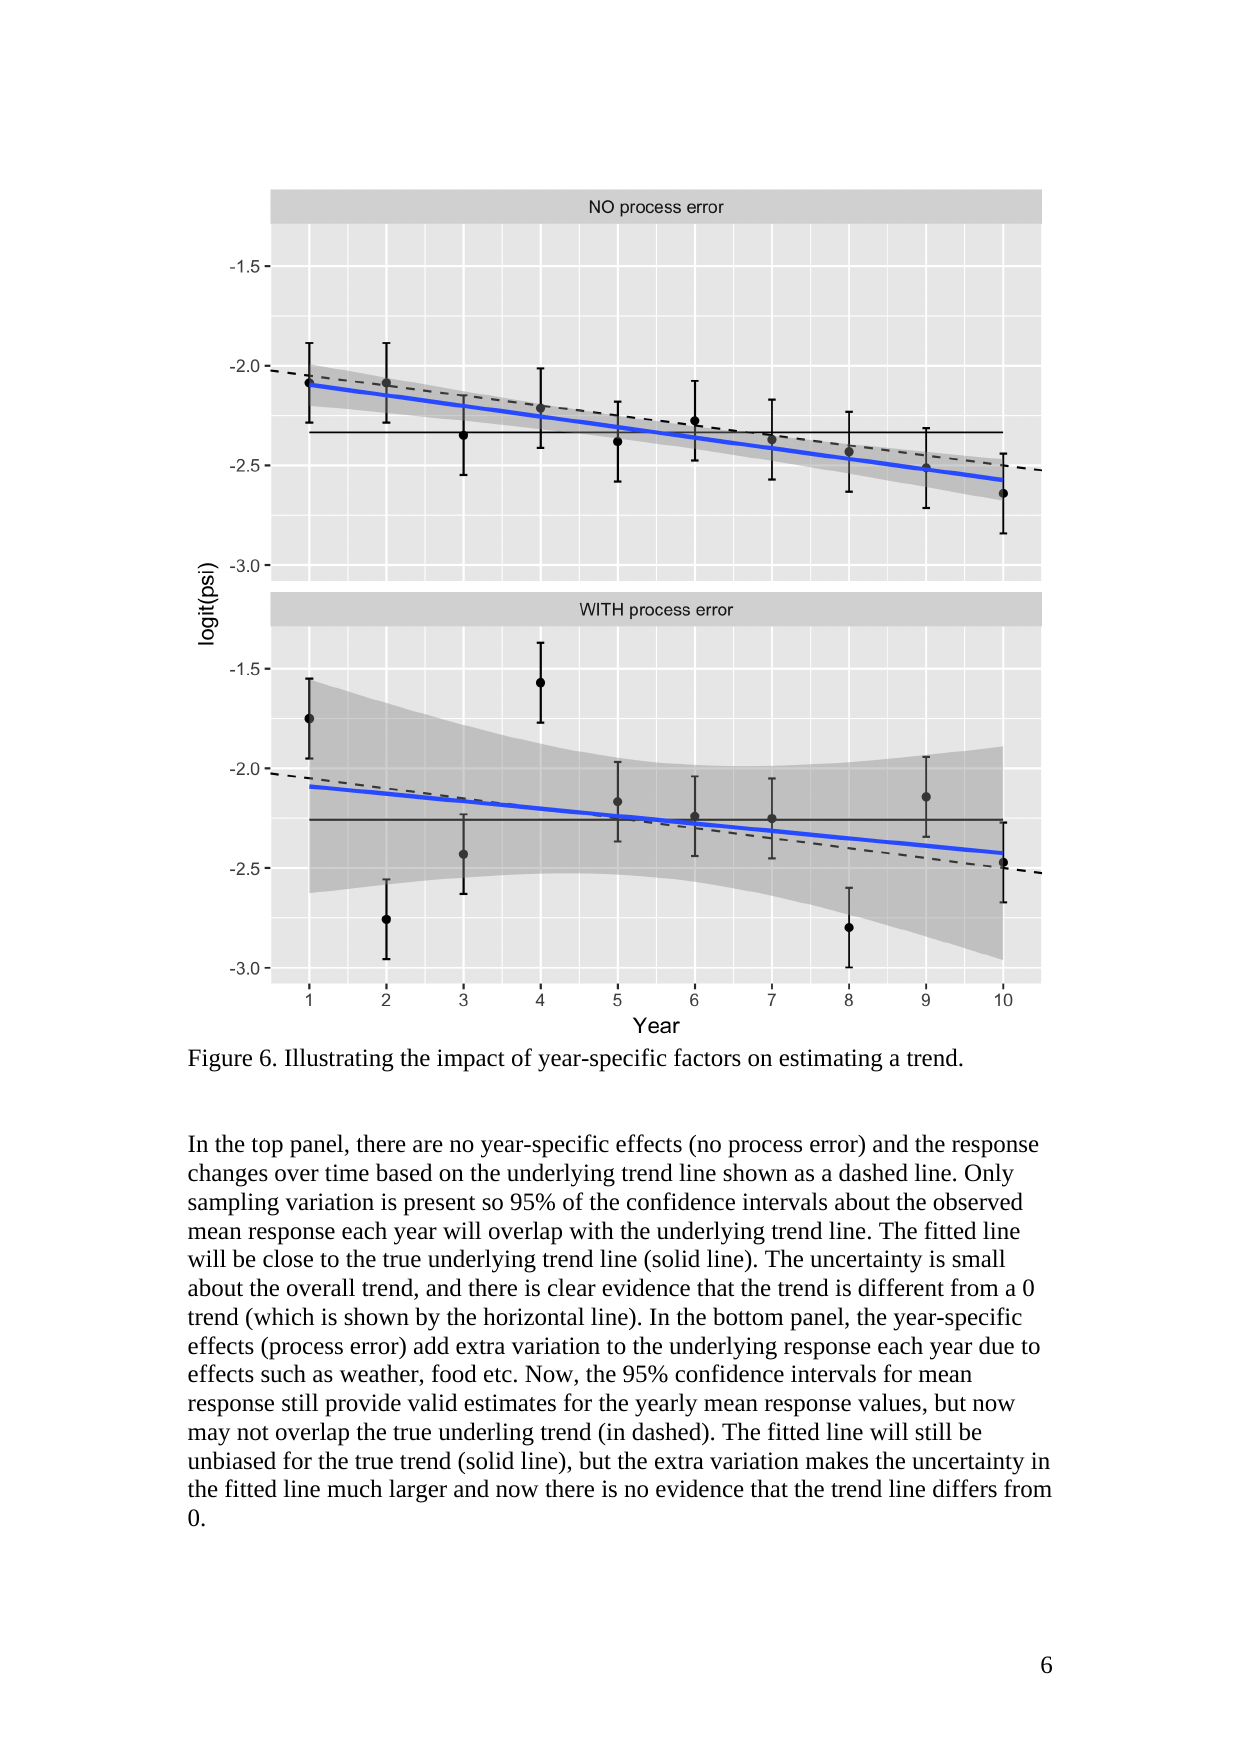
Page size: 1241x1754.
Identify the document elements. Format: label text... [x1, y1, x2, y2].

text Figure 6. Illustrating the impact of year-specific factors on estimating a trend. [187, 1044, 1053, 1072]
text In the top panel, there are no year-specific effects (no process error) and the response changes over time based on the underlying trend line shown as a dashed line. Only sampling variation is present so 95% of the confidence intervals about the observed mean response each year will overlap with the underlying trend line. The fitted line will be close to the true underlying trend line (solid line). The uncertainty is small about the overall trend, and there is clear evidence that the trend is different from a 0 trend (which is shown by the horizontal line). In the bottom panel, the year-specific effects (process error) add extra variation to the underlying response each year due to effects such as weather, food etc. Now, the 95% confidence intervals for mean response still provide valid estimates for the yearly mean response values, but now may not overlap the true underling trend (in dashed). The fitted line will still be unbiased for the true trend (solid line), but the extra variation makes the uncertainty in the fitted line much larger and now there is no evidence that the trend line differs from 0. [187, 1129, 1053, 1532]
picture [187, 178, 1053, 1044]
